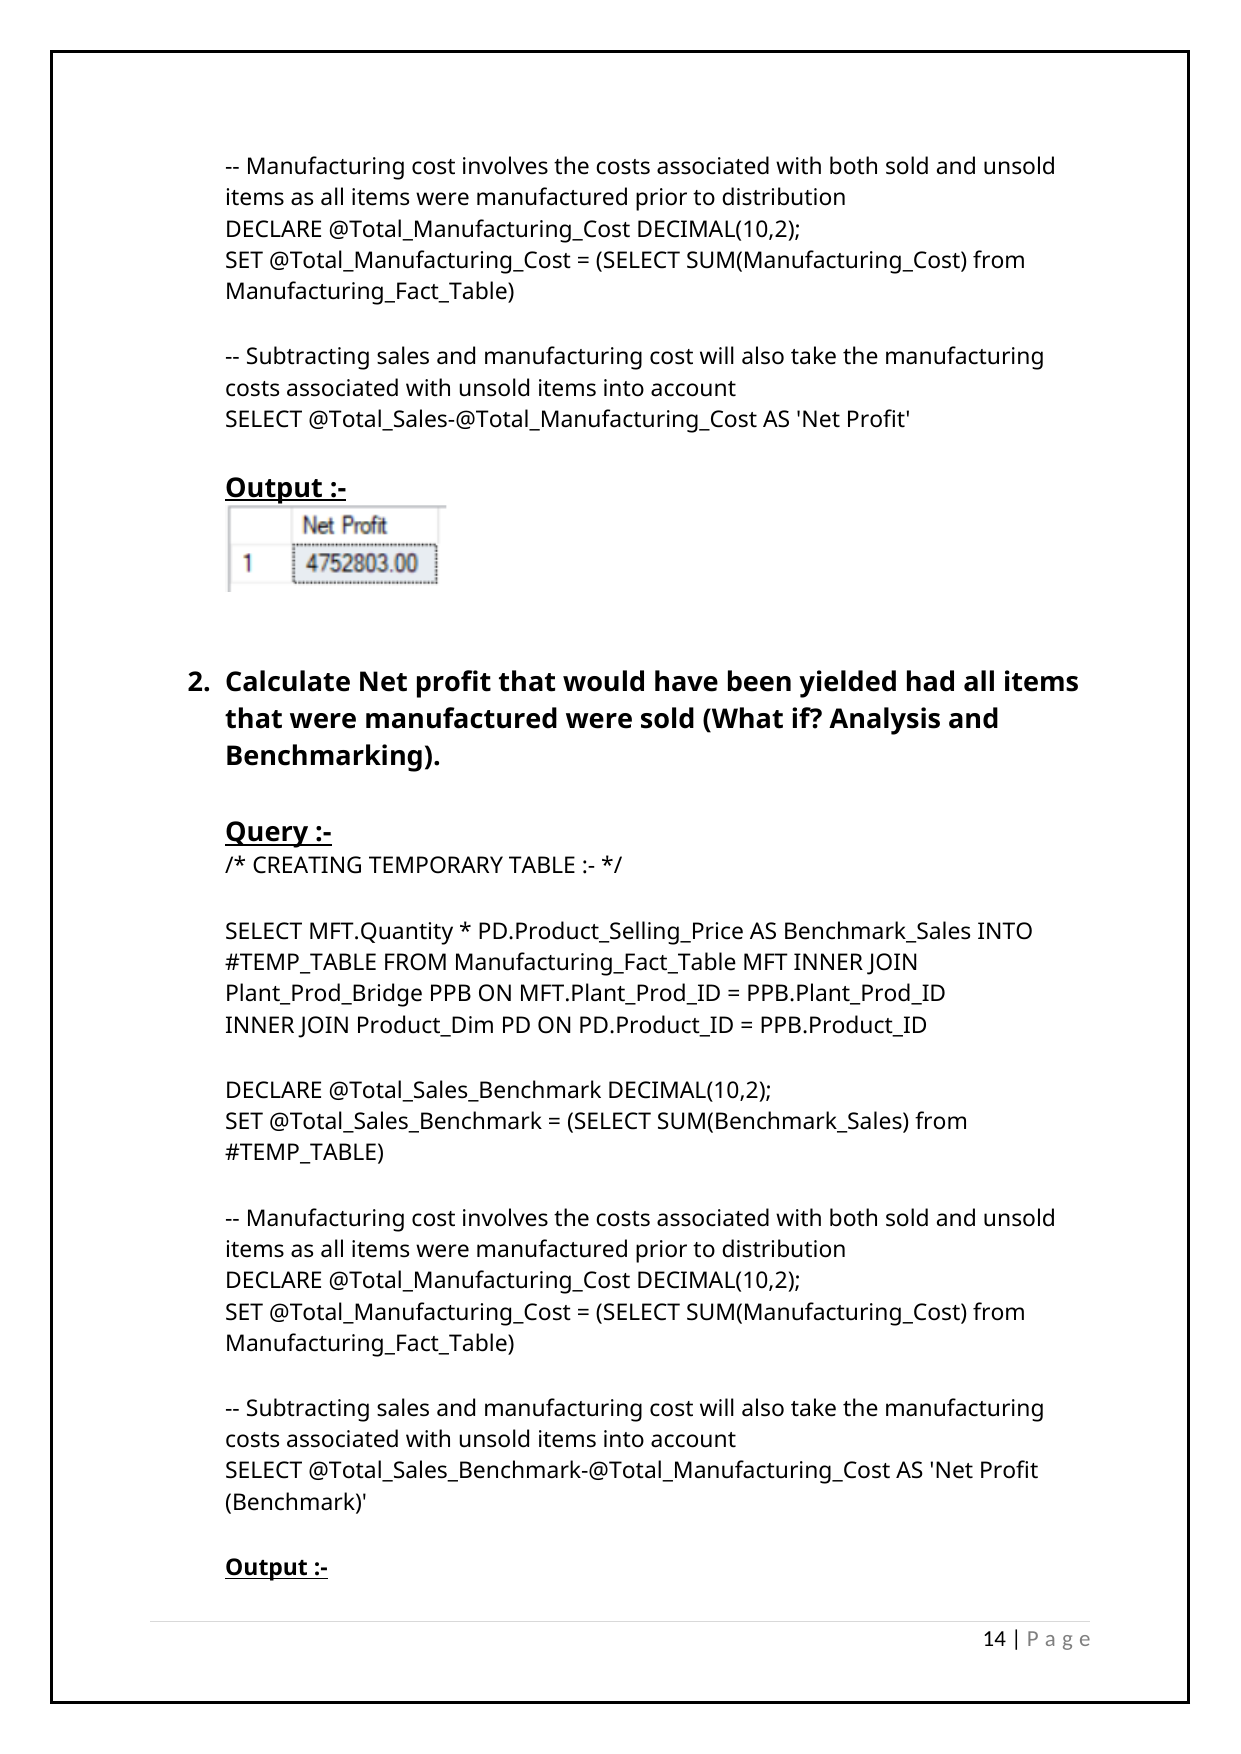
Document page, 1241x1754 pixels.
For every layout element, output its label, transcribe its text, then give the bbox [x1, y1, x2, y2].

text /* CREATING TEMPORARY TABLE :- */ [225, 849, 1090, 881]
text SELECT @Total_Sales_Benchmark-@Total_Manufacturing_Cost AS 'Net Profit (Benchmark)' [225, 1454, 1090, 1517]
text -- Subtracting sales and manufacturing cost will also take the manufacturing costs associated with unsold items into account [225, 340, 1090, 403]
text DECLARE @Total_Manufacturing_Cost DECIMAL(10,2); [225, 212, 1090, 244]
text DECLARE @Total_Manufacturing_Cost DECIMAL(10,2); [225, 1264, 1090, 1295]
text SET @Total_Manufacturing_Cost = (SELECT SUM(Manufacturing_Cost) from Manufacturing_Fact_Table) [225, 1295, 1090, 1358]
text -- Subtracting sales and manufacturing cost will also take the manufacturing costs associated with unsold items into account [225, 1392, 1090, 1454]
text SELECT MFT.Quantity * PD.Product_Selling_Price AS Benchmark_Sales INTO #TEMP_TABLE FROM Manufacturing_Fact_Table MFT INNER JOIN Plant_Prod_Bridge PPB ON MFT.Plant_Prod_ID = PPB.Plant_Prod_ID [225, 915, 1090, 1008]
picture [225, 505, 447, 592]
text -- Manufacturing cost involves the costs associated with both sold and unsold items as all items were manufactured prior to distribution [225, 1202, 1090, 1264]
text -- Manufacturing cost involves the costs associated with both sold and unsold items as all items were manufactured prior to distribution [225, 150, 1090, 212]
text Output :- [225, 468, 1090, 505]
text SELECT @Total_Sales-@Total_Manufacturing_Cost AS 'Net Profit' [225, 403, 1090, 434]
text SET @Total_Manufacturing_Cost = (SELECT SUM(Manufacturing_Cost) from Manufacturing_Fact_Table) [225, 244, 1090, 306]
text INNER JOIN Product_Dim PD ON PD.Product_ID = PPB.Product_ID [225, 1008, 1090, 1040]
text DECLARE @Total_Sales_Benchmark DECIMAL(10,2); [225, 1074, 1090, 1105]
text Output :- [225, 1551, 1090, 1582]
text Query :- [225, 813, 1090, 849]
list Calculate Net profit that would have been yielded had all items that were manufactured were sold (What if? Analysis and Benchmarking). [187, 662, 1090, 773]
text SET @Total_Sales_Benchmark = (SELECT SUM(Benchmark_Sales) from #TEMP_TABLE) [225, 1105, 1090, 1168]
